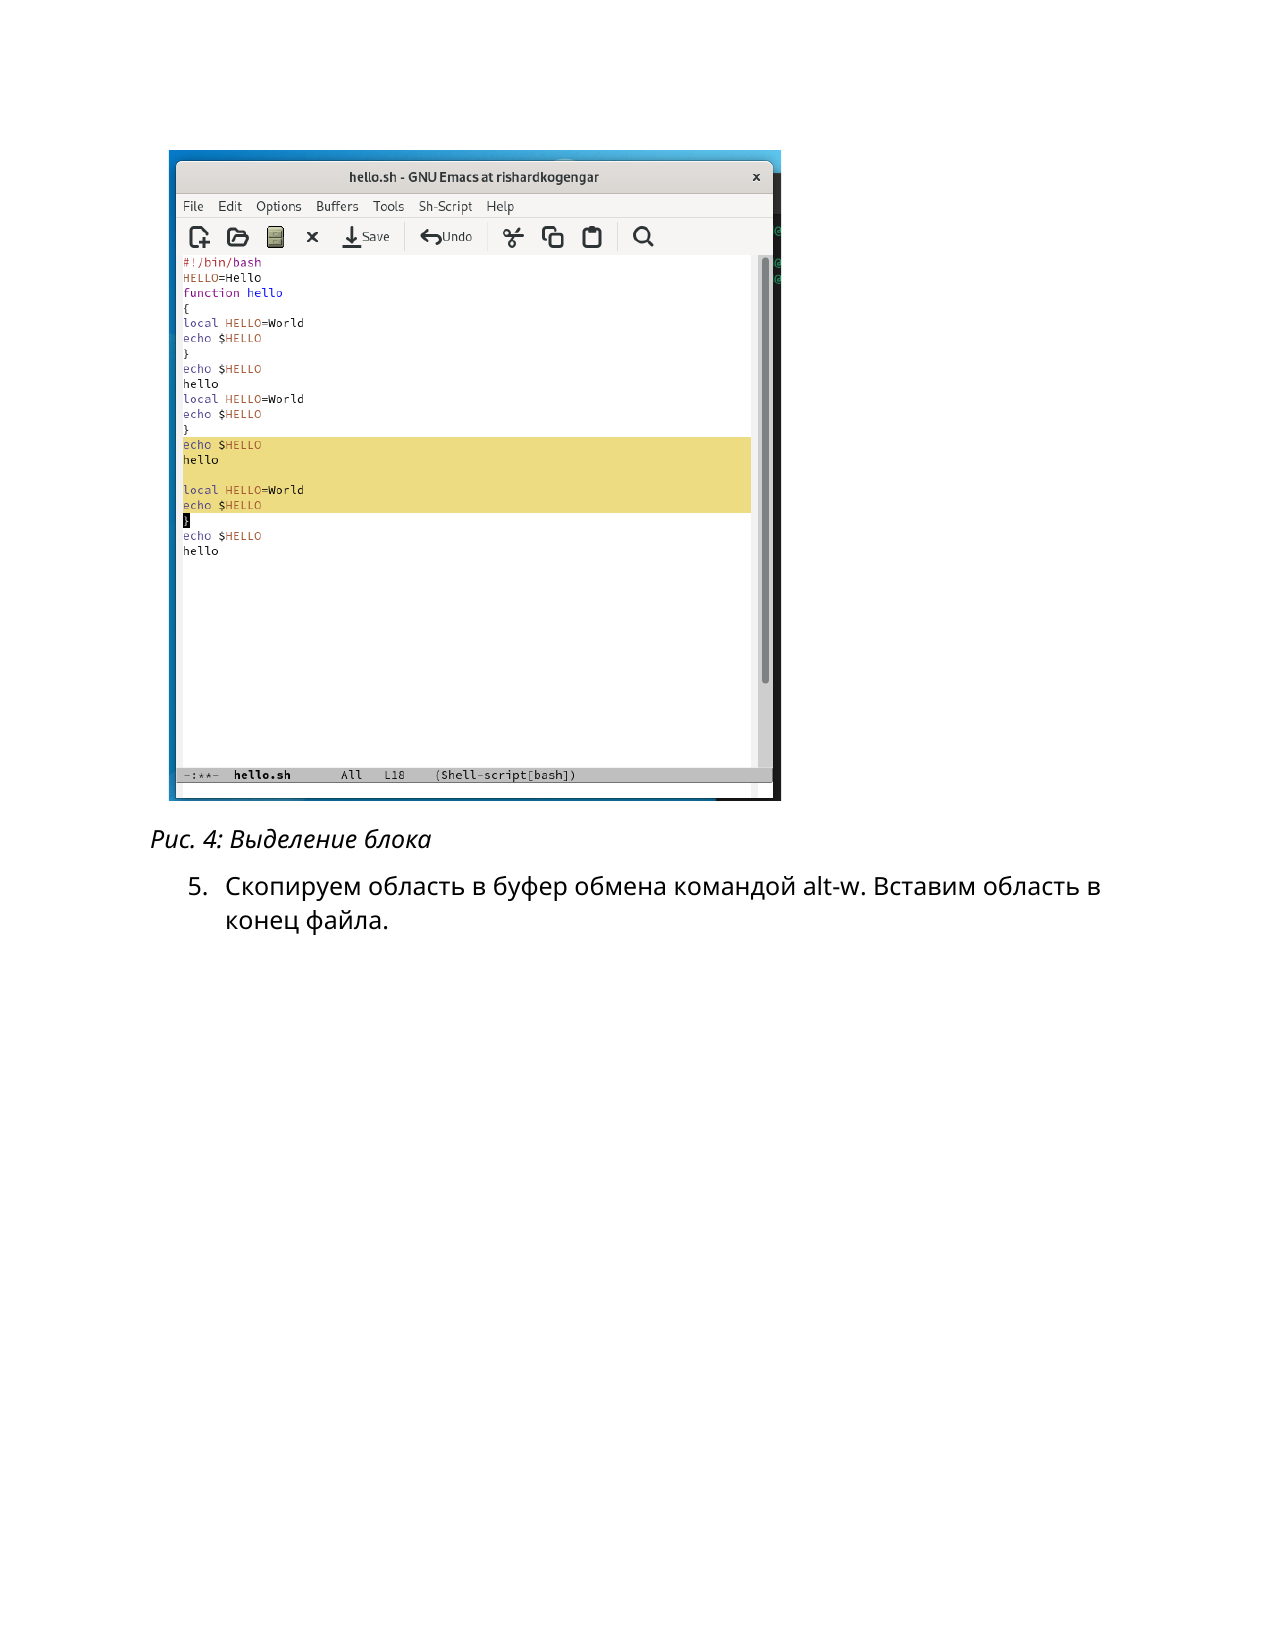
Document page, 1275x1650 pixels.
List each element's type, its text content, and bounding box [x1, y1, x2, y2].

text Рис. 4: Выделение блока [150, 822, 1125, 856]
list Скопируем область в буфер обмена командой alt-w. Вставим область в конец файла. [187, 868, 1125, 936]
picture [168, 150, 782, 801]
